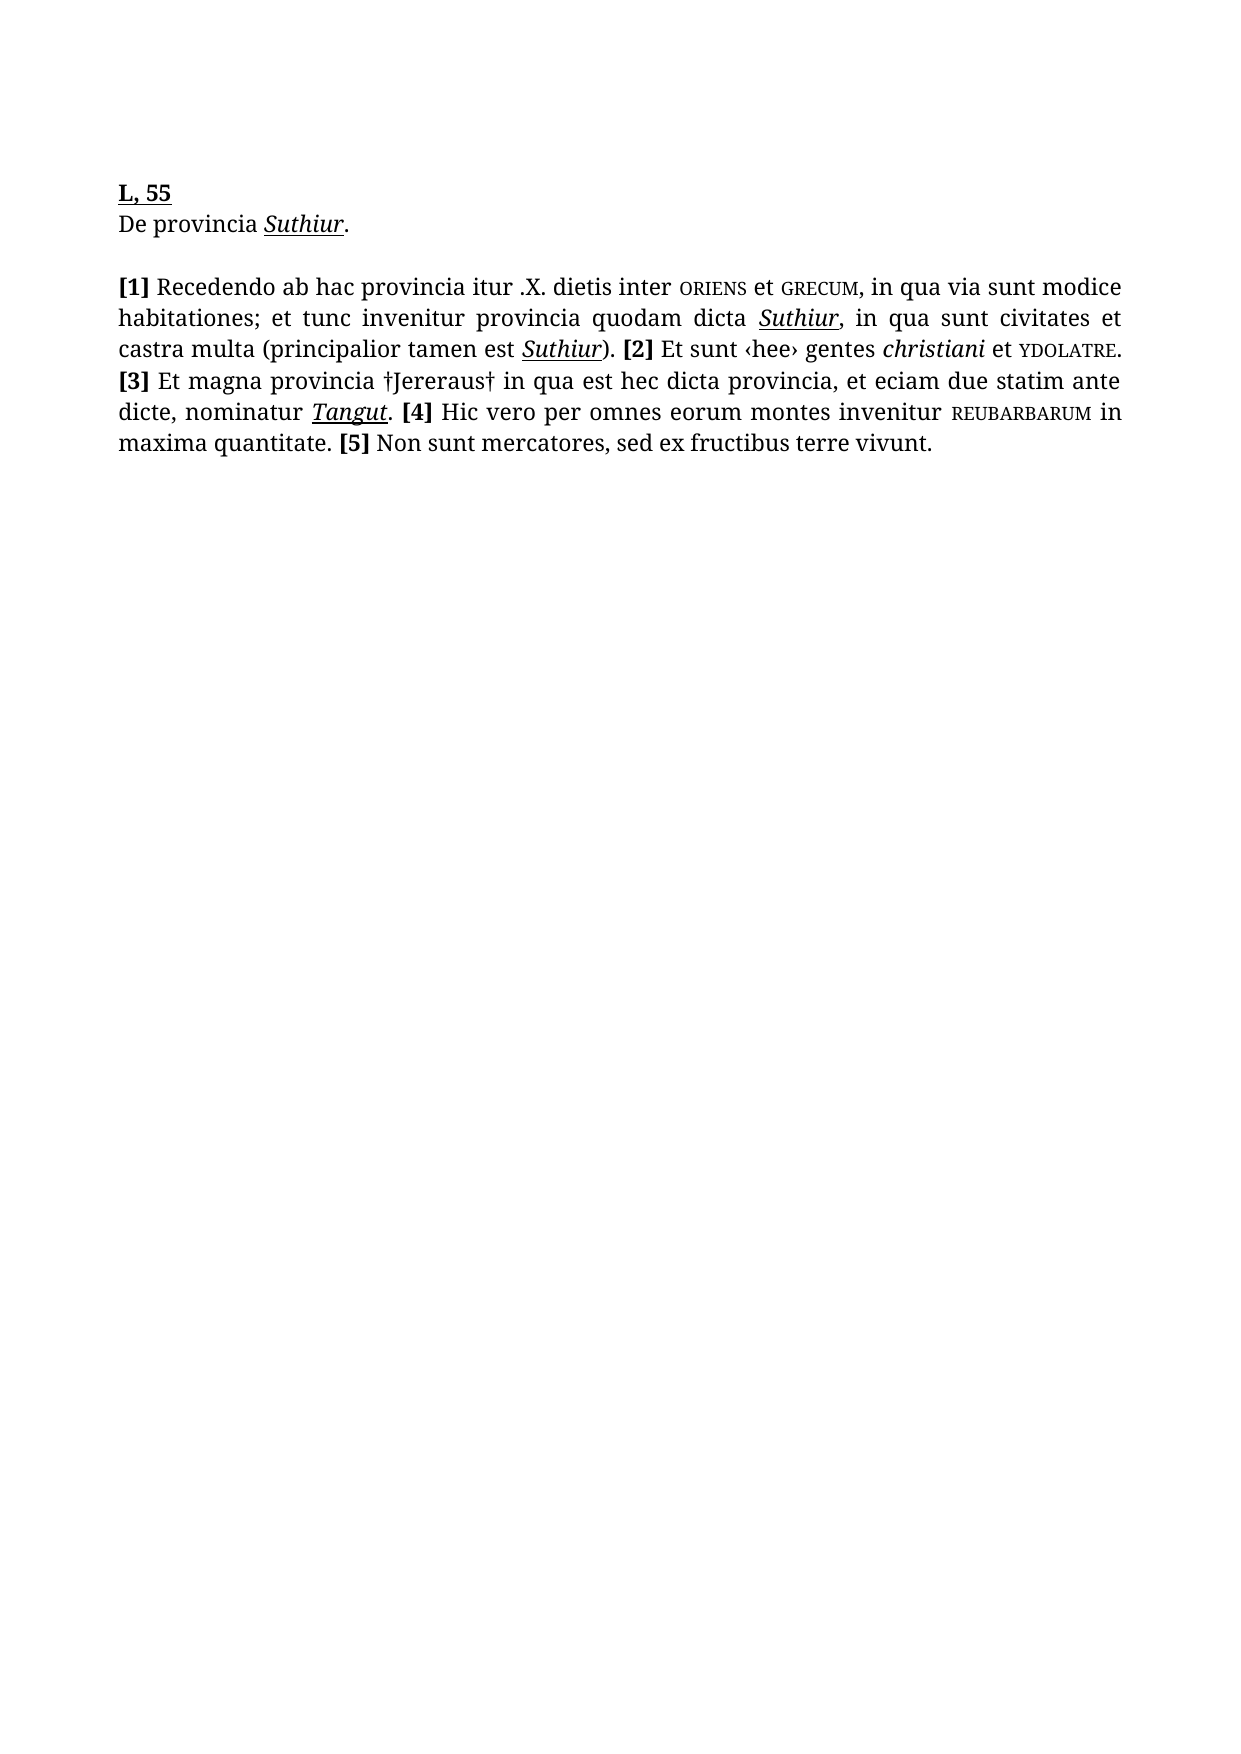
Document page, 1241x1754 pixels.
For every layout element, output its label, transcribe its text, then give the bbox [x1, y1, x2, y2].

text [1] Recedendo ab hac provincia itur .X. dietis inter oriens et grecum, in qua via sunt modice habitationes; et tunc invenitur provincia quodam dicta Suthiur, in qua sunt civitates et castra multa (principalior tamen est Suthiur). [2] Et sunt ‹hee› gentes christiani et ydolatre. [3] Et magna provincia †Jereraus† in qua est hec dicta provincia, et eciam due statim ante dicte, nominatur Tangut. [4] Hic vero per omnes eorum montes invenitur reubarbarum in maxima quantitate. [5] Non sunt mercatores, sed ex fructibus terre vivunt. [118, 271, 1122, 458]
text De provincia Suthiur. [118, 208, 1122, 240]
text L, 55 [118, 177, 1122, 208]
